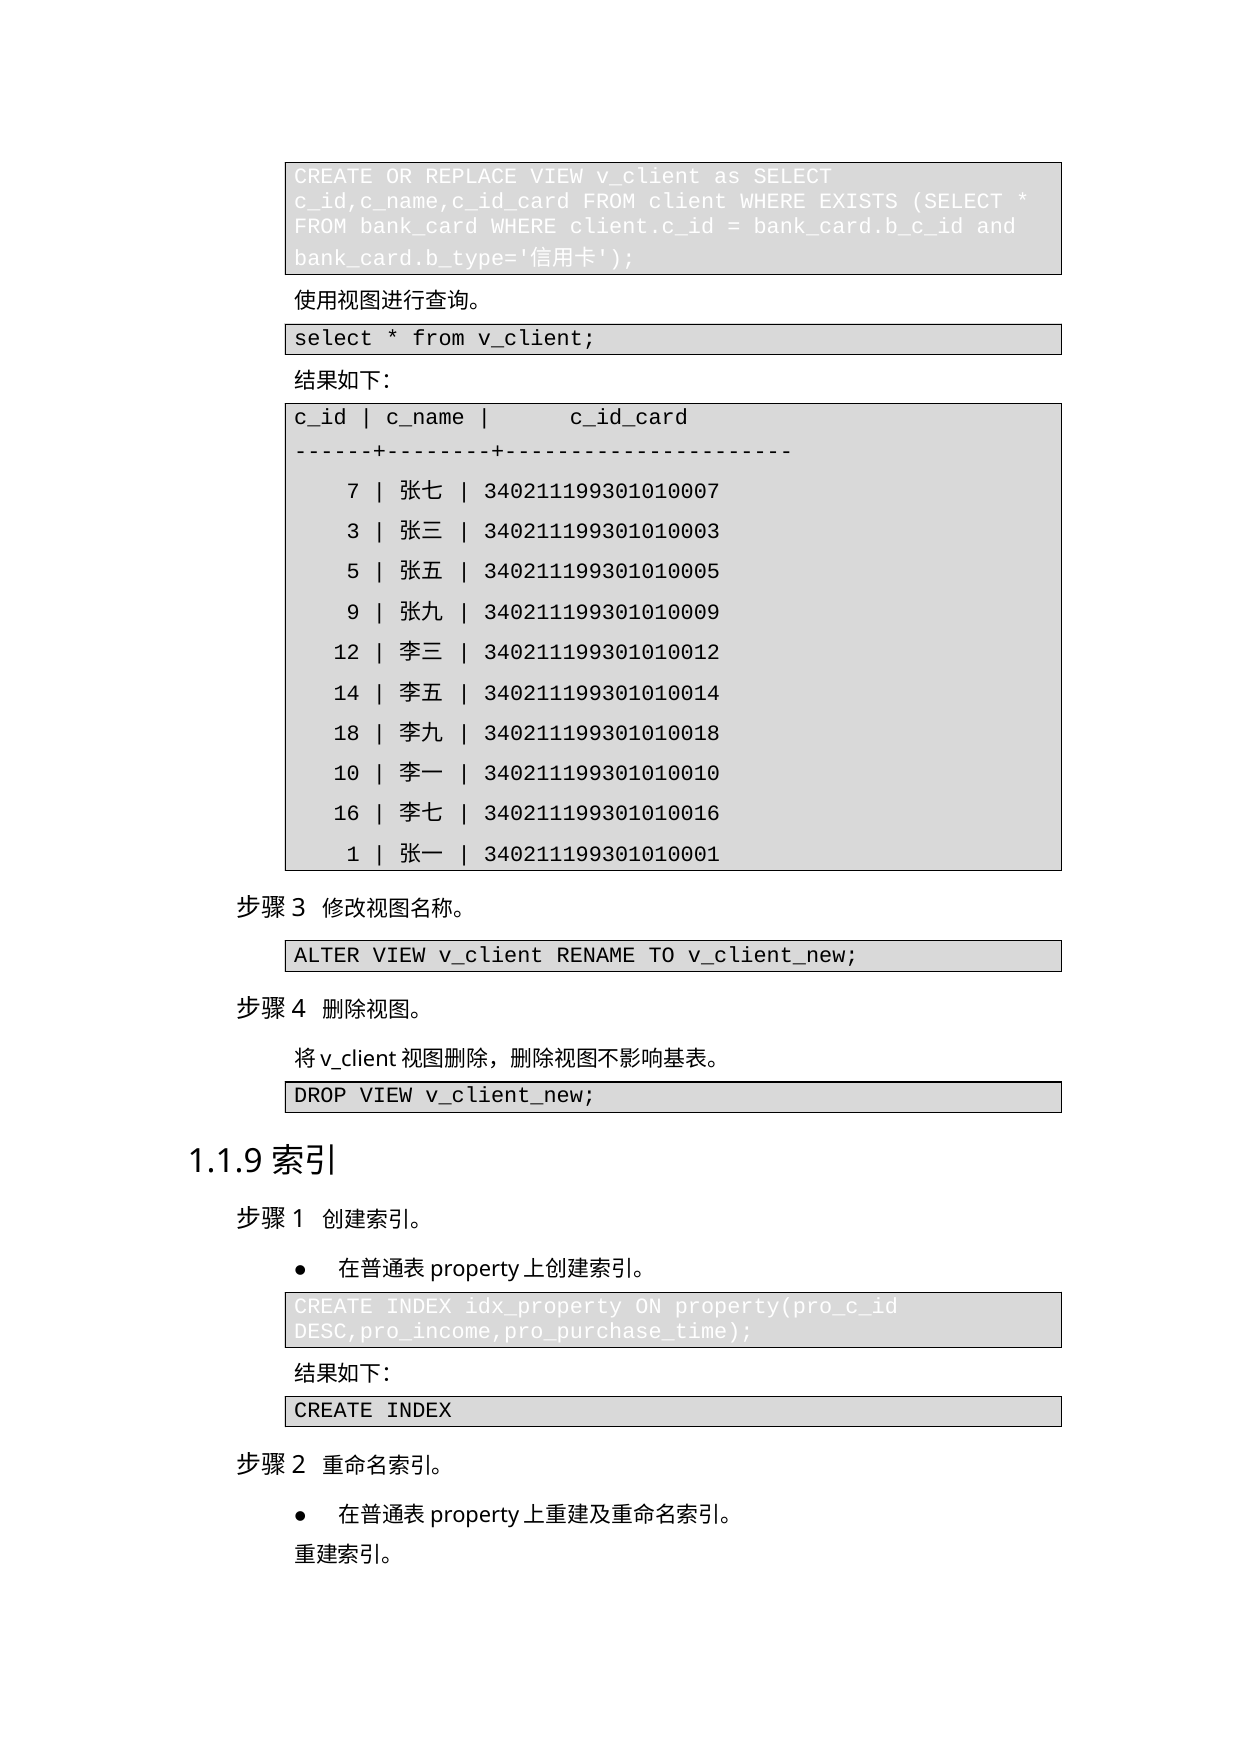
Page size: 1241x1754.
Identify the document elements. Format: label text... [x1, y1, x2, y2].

text 10 | 李一 | 340211199301010010 [286, 752, 1061, 787]
text 14 | 李五 | 340211199301010014 [286, 671, 1061, 706]
text 18 | 李九 | 340211199301010018 [286, 712, 1061, 747]
text 12 | 李三 | 340211199301010012 [286, 631, 1061, 666]
text 3 | 张三 | 340211199301010003 [286, 510, 1061, 545]
subtitle 索引 [187, 1133, 1053, 1182]
text 结果如下： [294, 1356, 1053, 1388]
text 重建索引。 [294, 1537, 1053, 1569]
text ------+--------+---------------------- [286, 436, 1061, 464]
text 删除视图。 [306, 988, 1053, 1024]
text c_id | c_name | c_id_card [286, 404, 1061, 431]
text 重命名索引。 [306, 1444, 1053, 1480]
text 9 | 张九 | 340211199301010009 [286, 591, 1061, 626]
text 修改视图名称。 [306, 887, 1053, 924]
text 将v_client视图删除，删除视图不影响基表。 [294, 1041, 1053, 1073]
text DROP VIEW v_client_new; [286, 1083, 1061, 1112]
text 创建索引。 [306, 1198, 1053, 1235]
text 7 | 张七 | 340211199301010007 [286, 470, 1061, 505]
text 16 | 李七 | 340211199301010016 [286, 792, 1061, 827]
list 在普通表property上创建索引。 [294, 1251, 1053, 1283]
text 1 | 张一 | 340211199301010001 [286, 833, 1061, 870]
text select * from v_client; [286, 325, 1061, 354]
text 结果如下： [294, 363, 1053, 395]
text 使用视图进行查询。 [294, 283, 1053, 315]
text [286, 1293, 1061, 1347]
text ALTER VIEW v_client RENAME TO v_client_new; [286, 941, 1061, 971]
list 在普通表property上重建及重命名索引。 [294, 1497, 1053, 1529]
text CREATE INDEX [286, 1397, 1061, 1426]
text 5 | 张五 | 340211199301010005 [286, 550, 1061, 586]
text CREATE OR REPLACE VIEW v_client as SELECT c_id,c_name,c_id_card FROM client WHERE EXISTS (SELECT * FROM bank_card WHERE client.c_id = bank_card.b_c_id and bank_card.b_type='信用卡'); [286, 163, 1061, 274]
